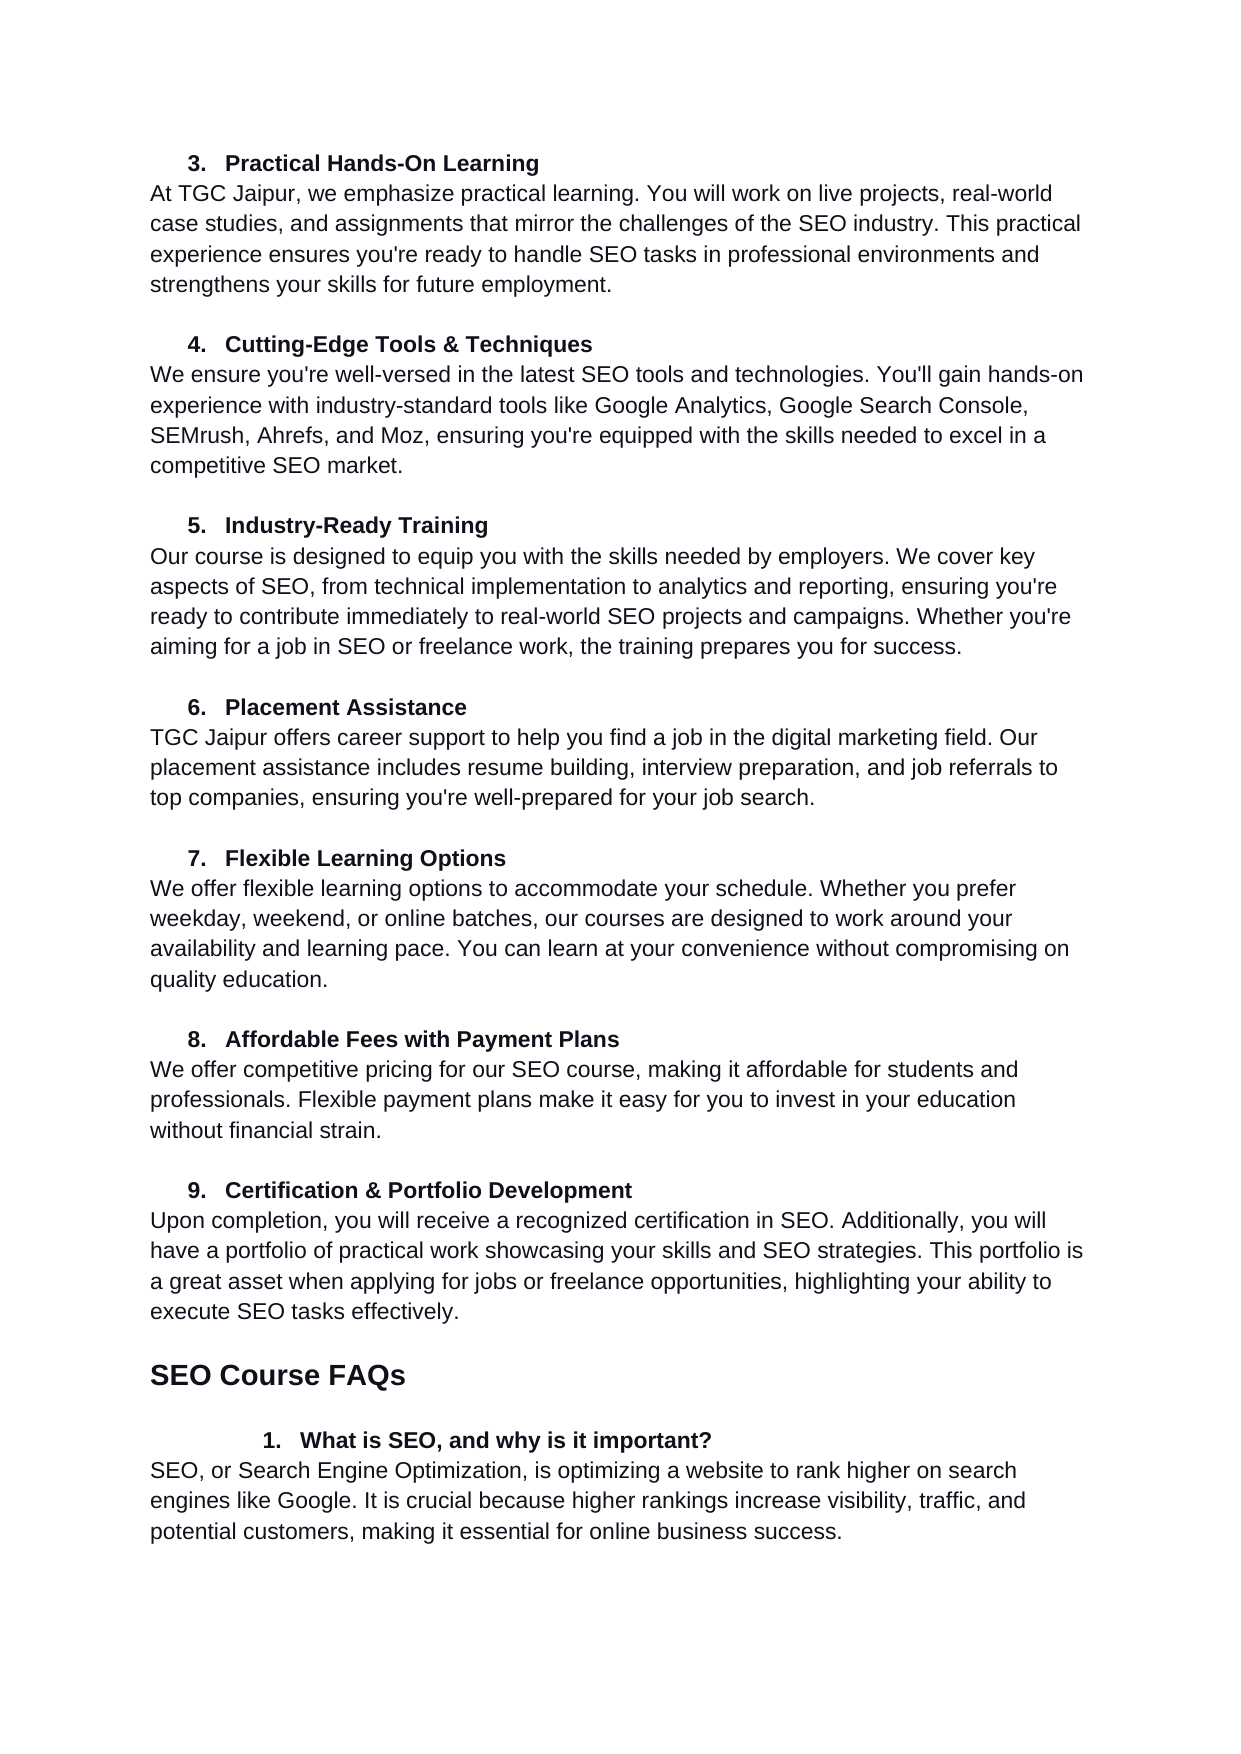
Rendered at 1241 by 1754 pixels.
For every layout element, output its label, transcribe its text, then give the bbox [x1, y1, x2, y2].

list Placement Assistance [187, 694, 1090, 720]
text SEO, or Search Engine Optimization, is optimizing a website to rank higher on search engines like Google. It is crucial because higher rankings increase visibility, traffic, and potential customers, making it essential for online business success. [150, 1457, 1090, 1544]
text Upon completion, you will receive a recognized certification in SEO. Additionally, you will have a portfolio of practical work showcasing your skills and SEO strategies. This portfolio is a great asset when applying for jobs or freelance opportunities, highlighting your ability to execute SEO tasks effectively. [150, 1207, 1090, 1324]
list Certification & Portfolio Development [187, 1177, 1090, 1203]
text Our course is designed to equip you with the skills needed by employers. We cover key aspects of SEO, from technical implementation to analytics and reporting, ensuring you're ready to contribute immediately to real-world SEO projects and campaigns. Whether you're aiming for a job in SEO or freelance work, the training prepares you for success. [150, 543, 1090, 660]
list Industry-Ready Training [187, 512, 1090, 539]
text We offer competitive pricing for our SEO course, making it affordable for students and professionals. Flexible payment plans make it easy for you to invest in your education without financial strain. [150, 1056, 1090, 1143]
list Cutting-Edge Tools & Techniques [187, 331, 1090, 358]
text TGC Jaipur offers career support to help you find a job in the digital marketing field. Our placement assistance includes resume building, interview preparation, and job referrals to top companies, ensuring you're well-prepared for your job search. [150, 724, 1090, 811]
list What is SEO, and why is it important? [262, 1427, 1090, 1453]
text We ensure you're well-versed in the latest SEO tools and technologies. You'll gain hands-on experience with industry-standard tools like Google Analytics, Google Search Console, SEMrush, Ahrefs, and Moz, ensuring you're equipped with the skills needed to excel in a competitive SEO market. [150, 361, 1090, 478]
text SEO Course FAQs [150, 1358, 1090, 1392]
list Affordable Fees with Payment Plans [187, 1026, 1090, 1052]
text We offer flexible learning options to accommodate your schedule. Whether you prefer weekday, weekend, or online batches, our courses are designed to work around your availability and learning pace. You can learn at your convenience without compromising on quality education. [150, 875, 1090, 992]
text At TGC Jaipur, we emphasize practical learning. You will work on live projects, real-world case studies, and assignments that mirror the challenges of the SEO industry. This practical experience ensures you're ready to handle SEO tasks in professional environments and strengthens your skills for future employment. [150, 180, 1090, 297]
list Flexible Learning Options [187, 845, 1090, 871]
list Practical Hands-On Learning [187, 150, 1090, 176]
